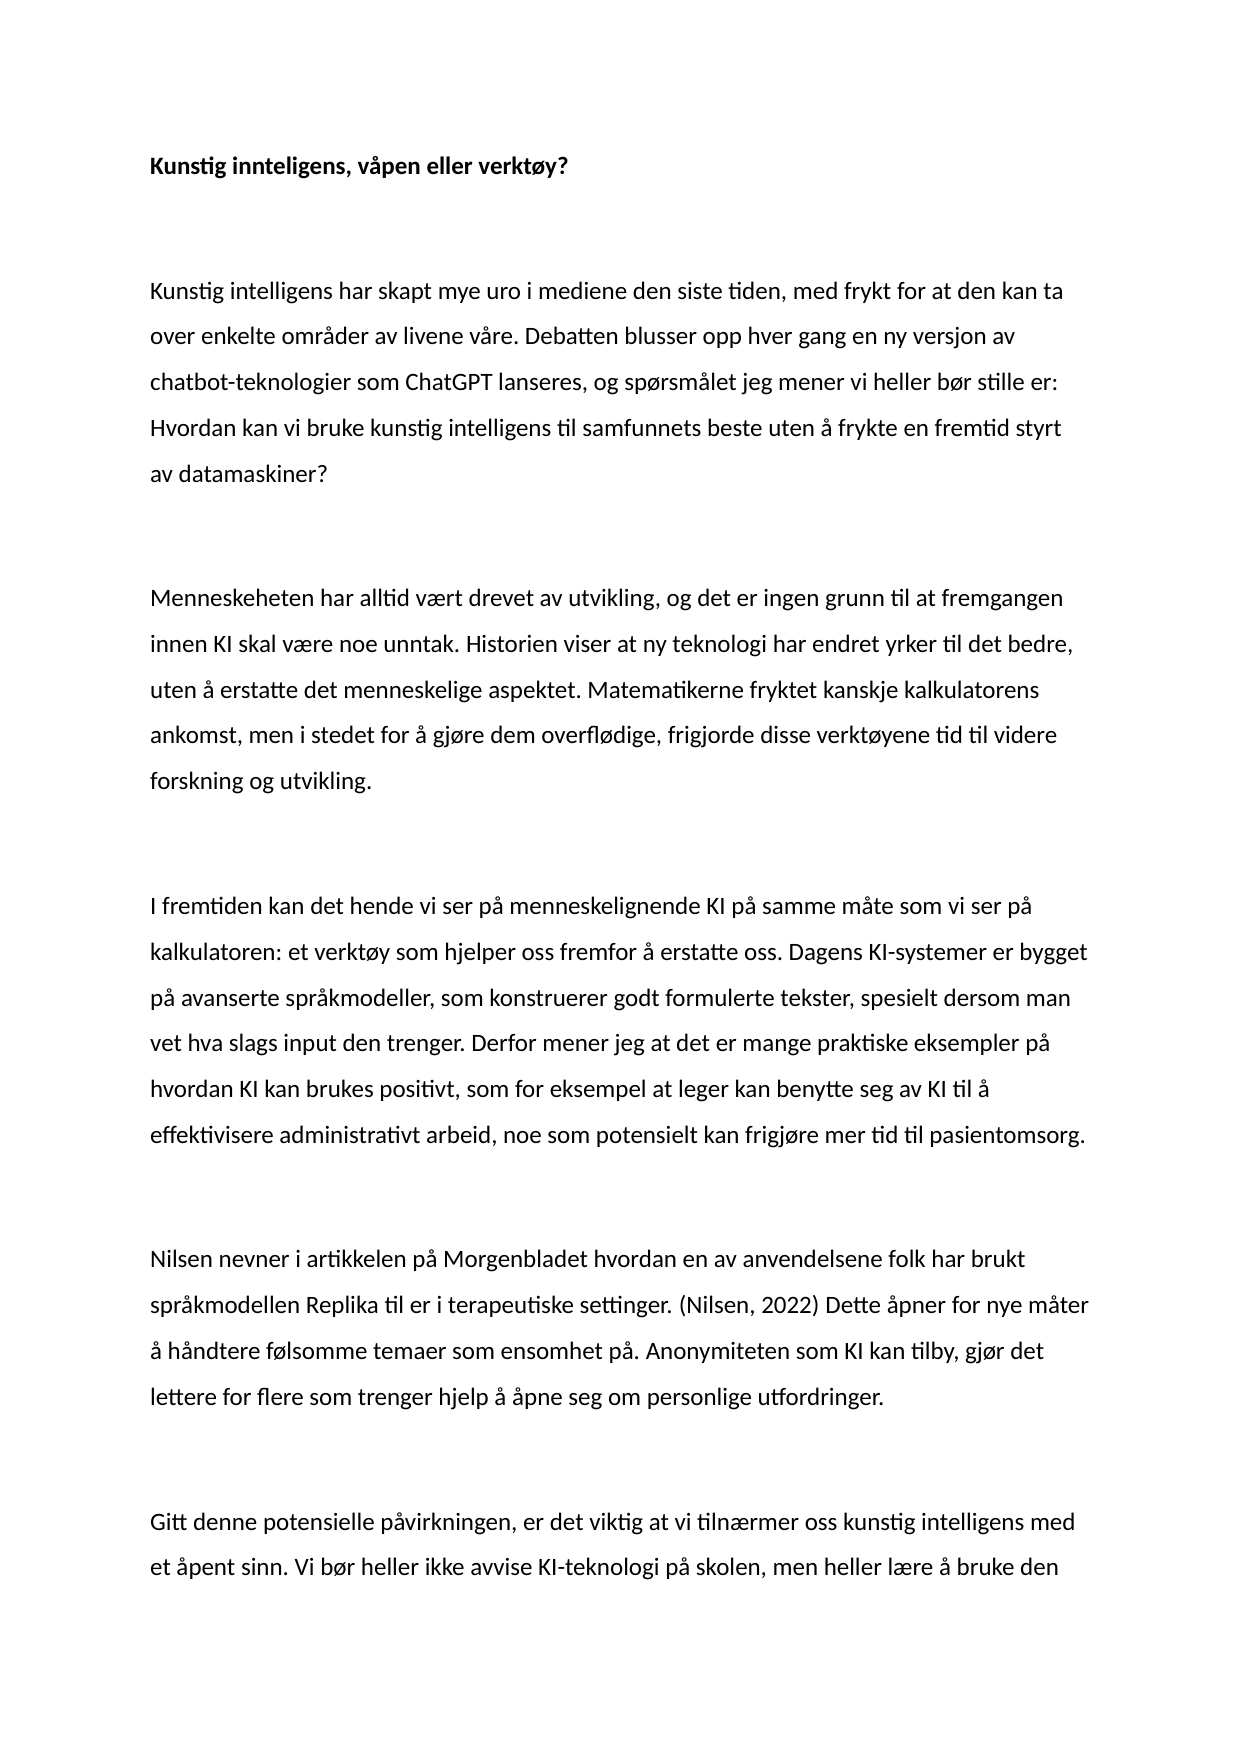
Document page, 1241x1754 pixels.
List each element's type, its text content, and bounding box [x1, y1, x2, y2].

text Nilsen nevner i artikkelen på Morgenbladet hvordan en av anvendelsene folk har brukt språkmodellen Replika til er i terapeutiske settinger. Dette åpner for nye måter å håndtere følsomme temaer som ensomhet på. Anonymiteten som KI kan tilby, gjør det lettere for flere som trenger hjelp å åpne seg om personlige utfordringer. [150, 1244, 1090, 1411]
text Kunstig intelligens har skapt mye uro i mediene den siste tiden, med frykt for at den kan ta over enkelte områder av livene våre. Debatten blusser opp hver gang en ny versjon av chatbot-teknologier som ChatGPT lanseres, og spørsmålet jeg mener vi heller bør stille er: Hvordan kan vi bruke kunstig intelligens til samfunnets beste uten å frykte en fremtid styrt av datamaskiner? [150, 275, 1090, 488]
text I fremtiden kan det hende vi ser på menneskelignende KI på samme måte som vi ser på kalkulatoren: et verktøy som hjelper oss fremfor å erstatte oss. Dagens KI-systemer er bygget på avanserte språkmodeller, som konstruerer godt formulerte tekster, spesielt dersom man vet hva slags input den trenger. Derfor mener jeg at det er mange praktiske eksempler på hvordan KI kan brukes positivt, som for eksempel at leger kan benytte seg av KI til å effektivisere administrativt arbeid, noe som potensielt kan frigjøre mer tid til pasientomsorg. [150, 890, 1090, 1149]
text Menneskeheten har alltid vært drevet av utvikling, og det er ingen grunn til at fremgangen innen KI skal være noe unntak. Historien viser at ny teknologi har endret yrker til det bedre, uten å erstatte det menneskelige aspektet. Matematikerne fryktet kanskje kalkulatorens ankomst, men i stedet for å gjøre dem overflødige, frigjorde disse verktøyene tid til videre forskning og utvikling. [150, 582, 1090, 796]
text Kunstig innteligens, våpen eller verktøy? [150, 150, 1090, 181]
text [150, 1506, 1090, 1582]
